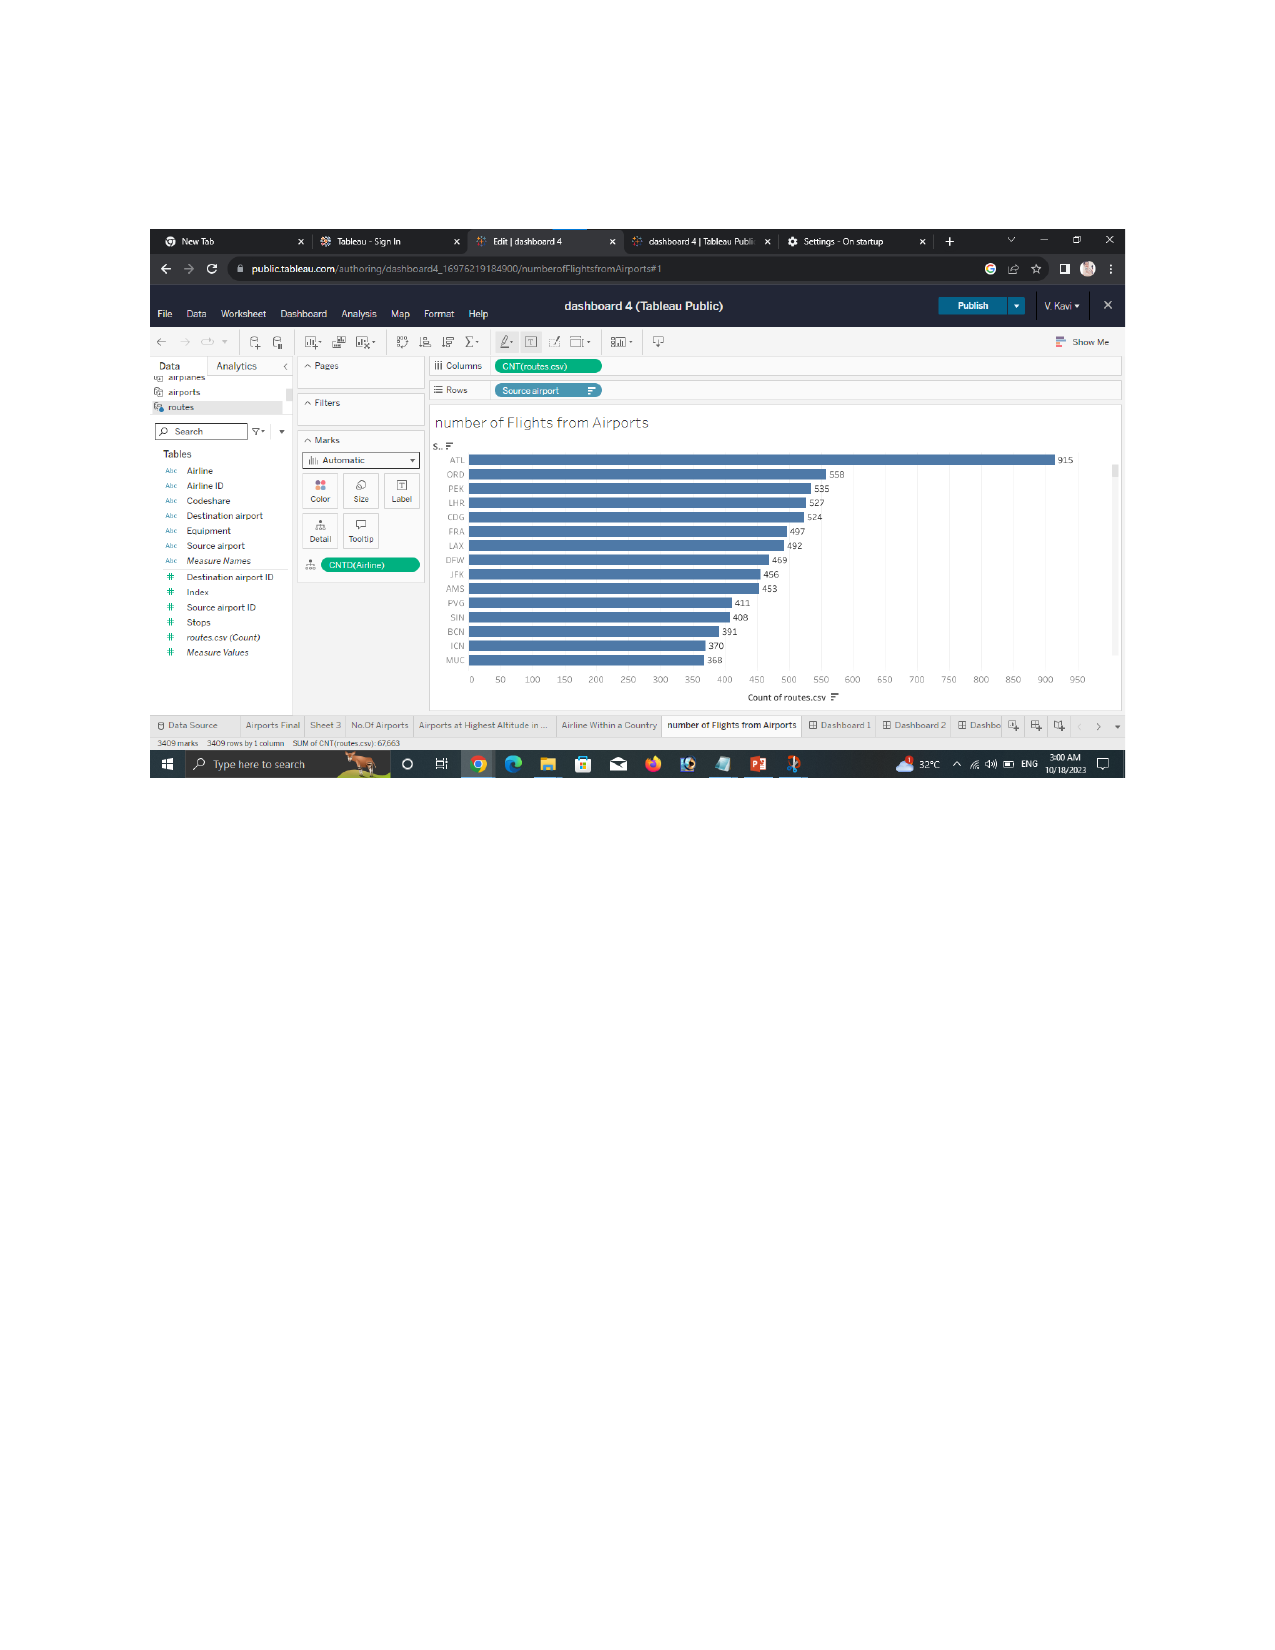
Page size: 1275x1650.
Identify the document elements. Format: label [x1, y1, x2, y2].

picture [150, 229, 1125, 778]
